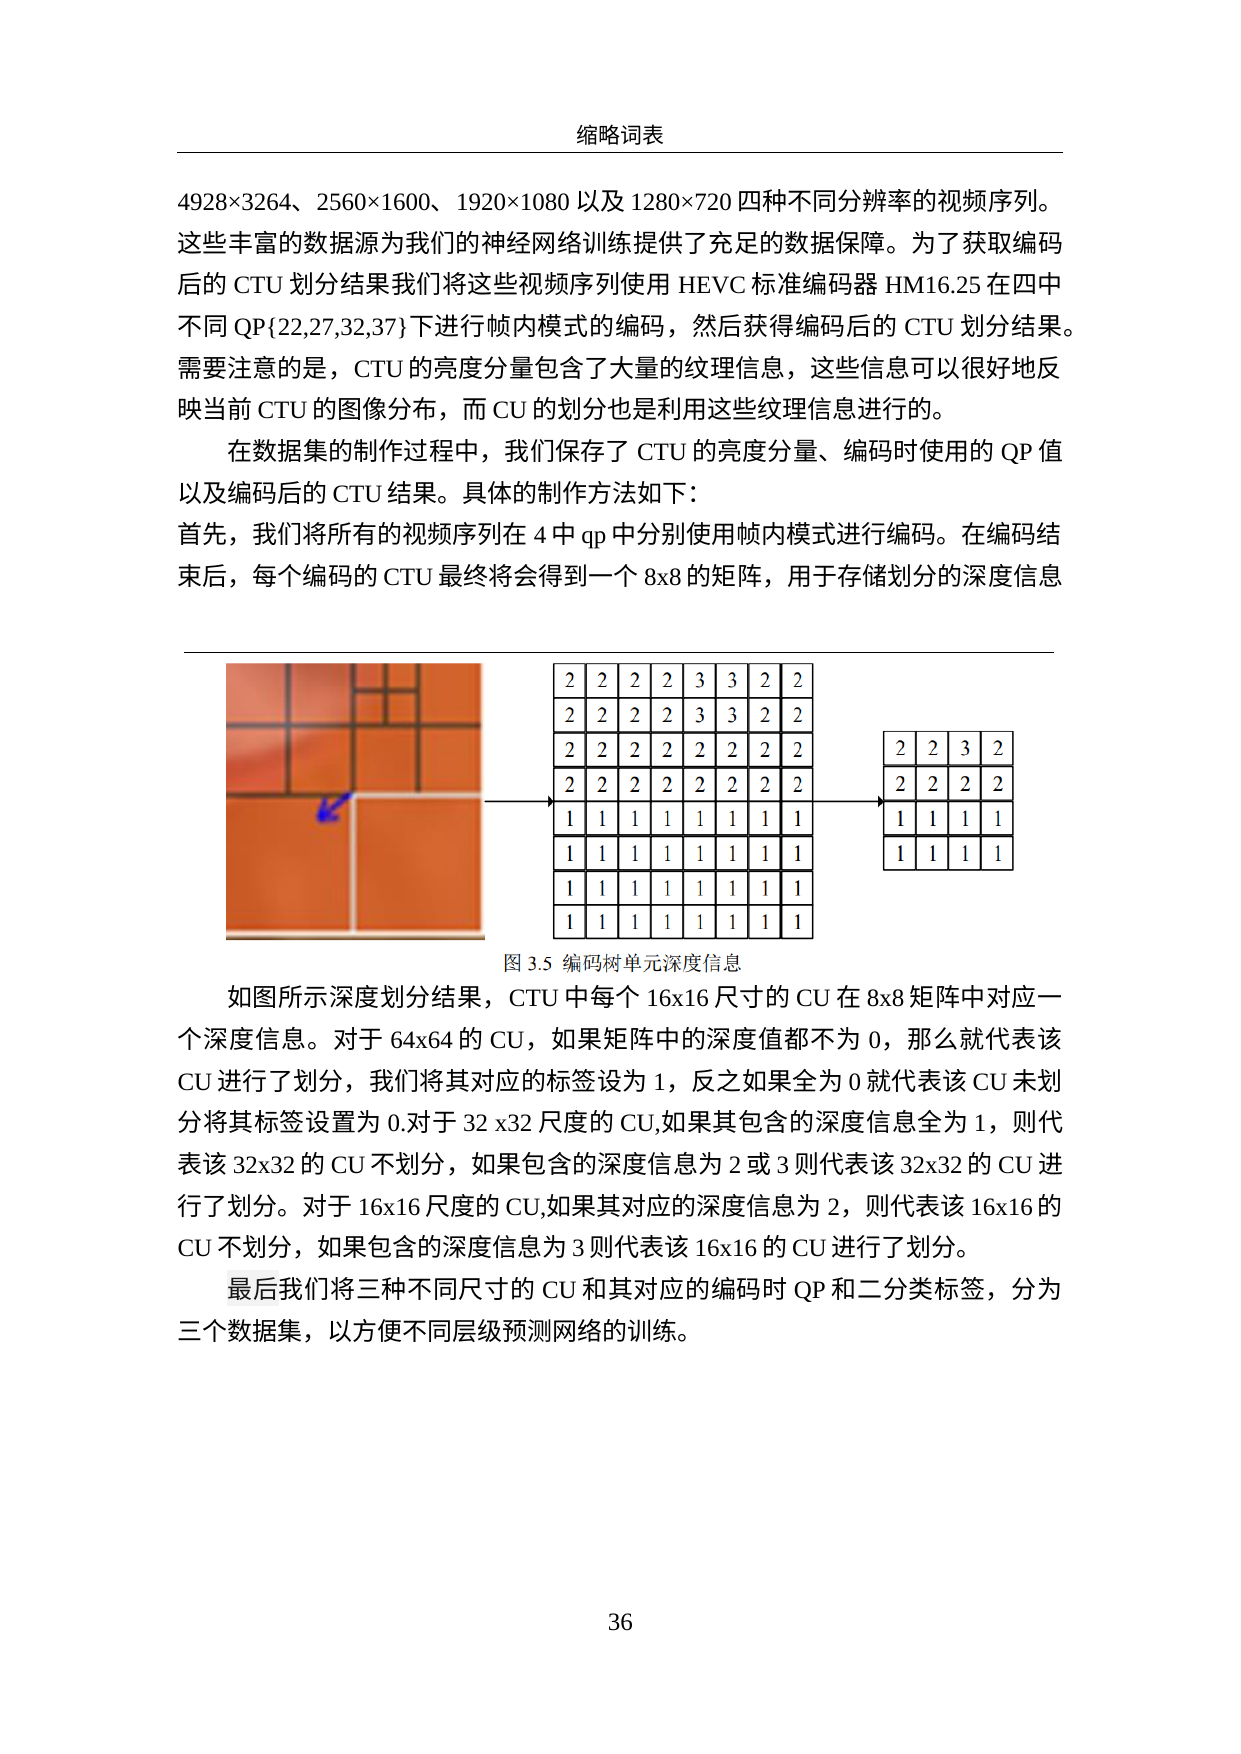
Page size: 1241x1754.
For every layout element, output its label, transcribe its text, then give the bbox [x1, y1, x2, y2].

picture [177, 648, 1063, 974]
text 在数据集的制作过程中，我们保存了CTU的亮度分量、编码时使用的QP值以及编码后的CTU结果。具体的制作方法如下： [177, 427, 1063, 511]
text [177, 177, 1063, 427]
text 如图所示深度划分结果，CTU中每个16x16尺寸的CU在8x8矩阵中对应一个深度信息。对于64x64的CU，如果矩阵中的深度值都不为0，那么就代表该CU进行了划分，我们将其对应的标签设为1，反之如果全为0就代表该CU未划分将其标签设置为0.对于32 x32尺度的CU,如果其包含的深度信息全为1，则代表该32x32的CU不划分，如果包含的深度信息为2或3则代表该32x32的CU进行了划分。对于16x16尺度的CU,如果其对应的深度信息为2，则代表该16x16的CU不划分，如果包含的深度信息为3则代表该16x16的CU进行了划分。 [177, 974, 1063, 1265]
text 首先，我们将所有的视频序列在4中qp中分别使用帧内模式进行编码。在编码结束后，每个编码的CTU最终将会得到一个8x8的矩阵，用于存储划分的深度信息。 [177, 511, 1063, 636]
text 最后我们将三种不同尺寸的CU和其对应的编码时QP和二分类标签，分为三个数据集，以方便不同层级预测网络的训练。 [177, 1265, 1063, 1348]
